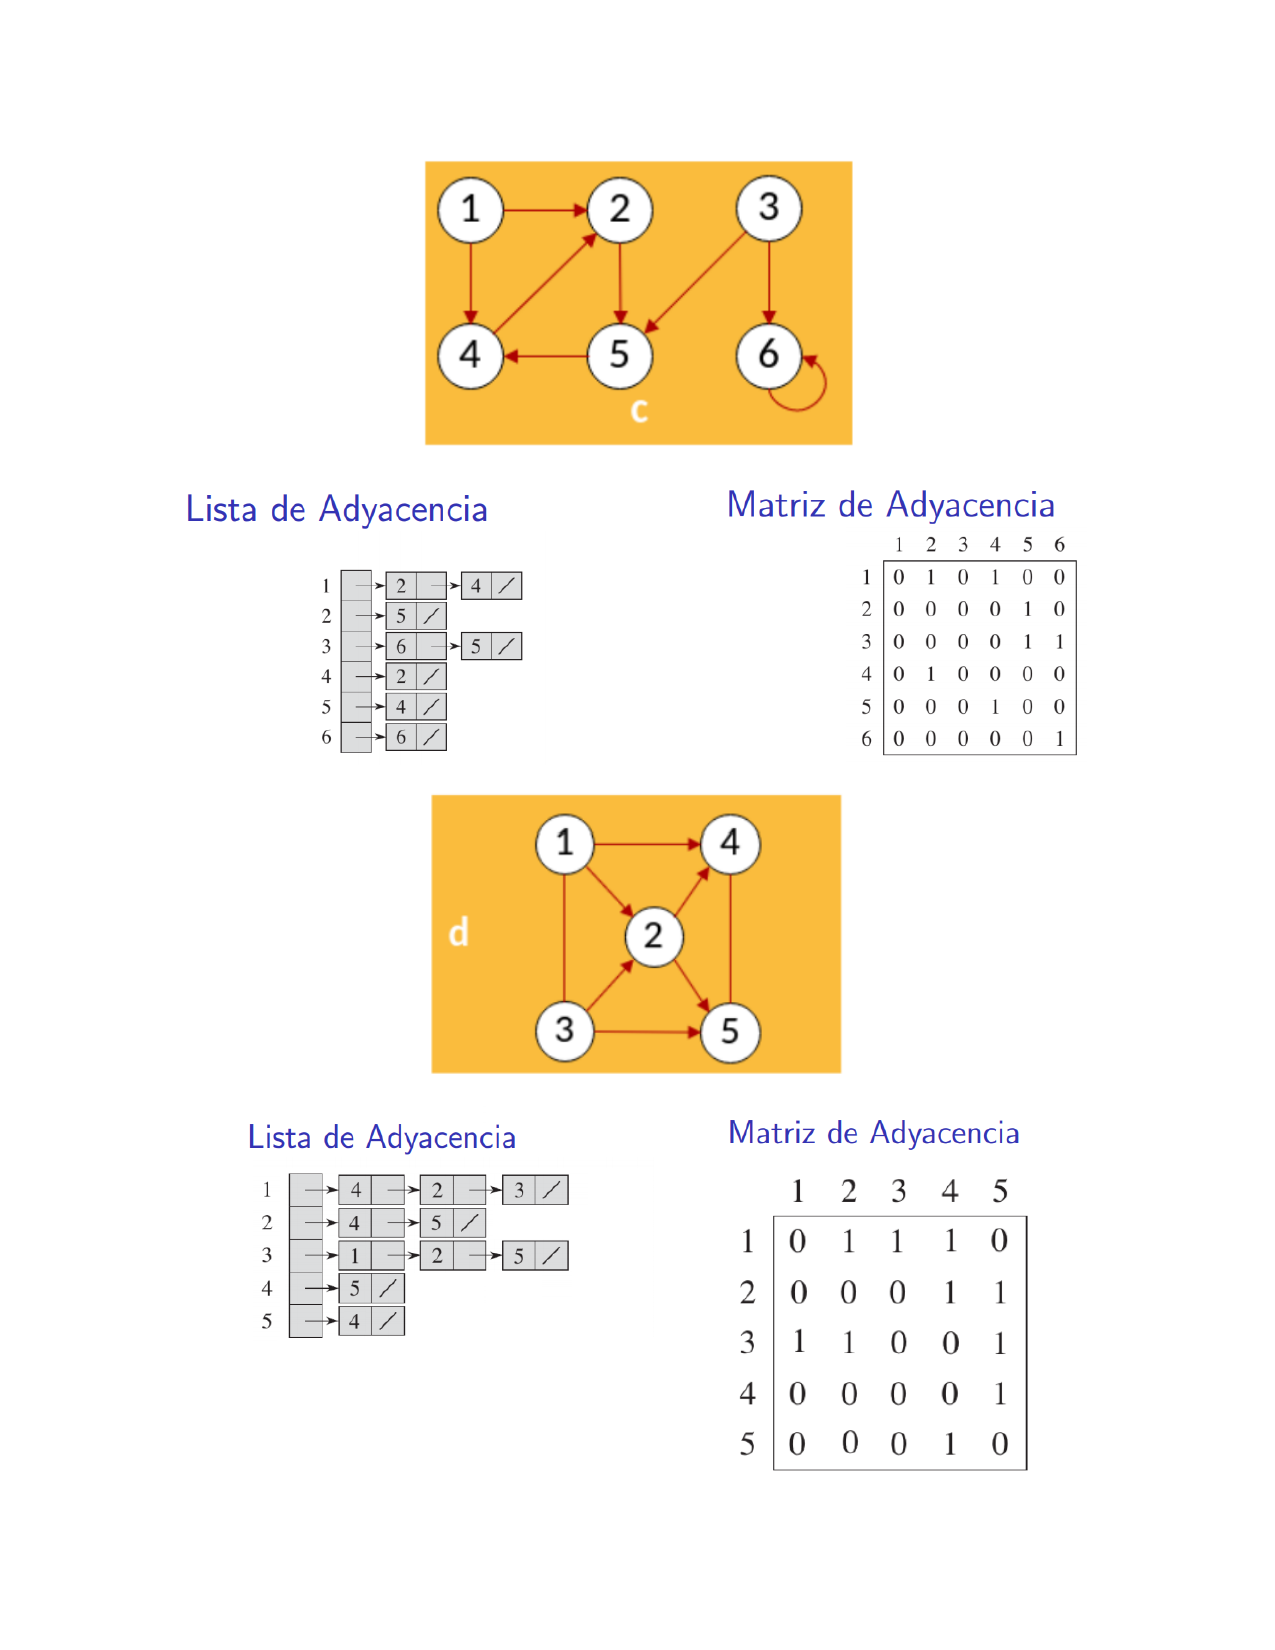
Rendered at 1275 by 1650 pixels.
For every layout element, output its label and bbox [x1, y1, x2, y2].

picture [410, 147, 865, 460]
picture [421, 787, 854, 1087]
picture [231, 1105, 1044, 1483]
picture [177, 478, 1098, 769]
